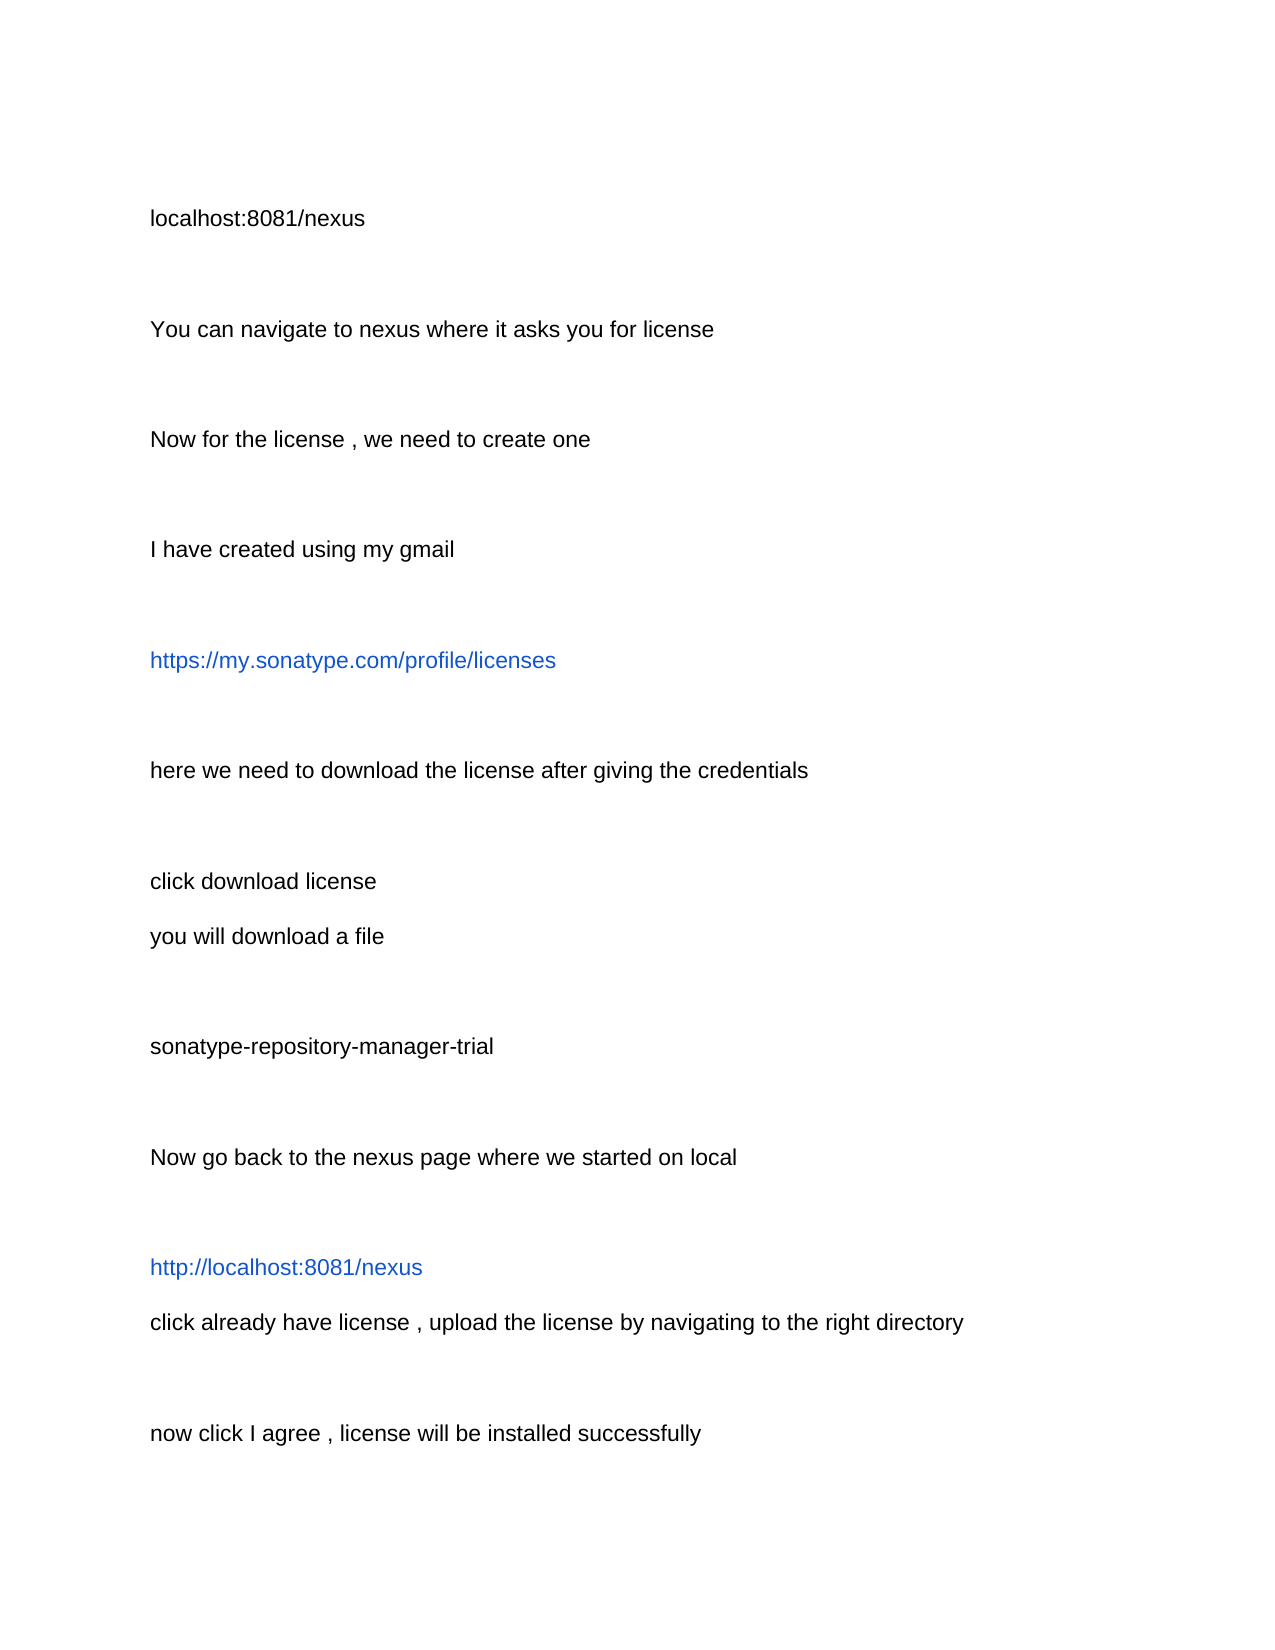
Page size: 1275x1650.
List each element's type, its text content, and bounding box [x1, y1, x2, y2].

text http://localhost:8081/nexus [150, 1254, 1125, 1281]
text localhost:8081/nexus [150, 205, 1125, 232]
text You can navigate to nexus where it asks you for license [150, 316, 1125, 342]
text now click I agree , license will be installed successfully [150, 1420, 1125, 1446]
text Now for the license , we need to create one [150, 426, 1125, 452]
text you will download a file [150, 923, 1125, 949]
text I have created using my gmail [150, 536, 1125, 563]
text sonatype-repository-manager-trial [150, 1033, 1125, 1060]
text here we need to download the license after giving the credentials [150, 757, 1125, 784]
text click already have license , upload the license by navigating to the right directory [150, 1309, 1125, 1336]
text https://my.sonatype.com/profile/licenses [150, 647, 1125, 673]
text Now go back to the nexus page where we started on local [150, 1144, 1125, 1170]
text click download license [150, 868, 1125, 894]
